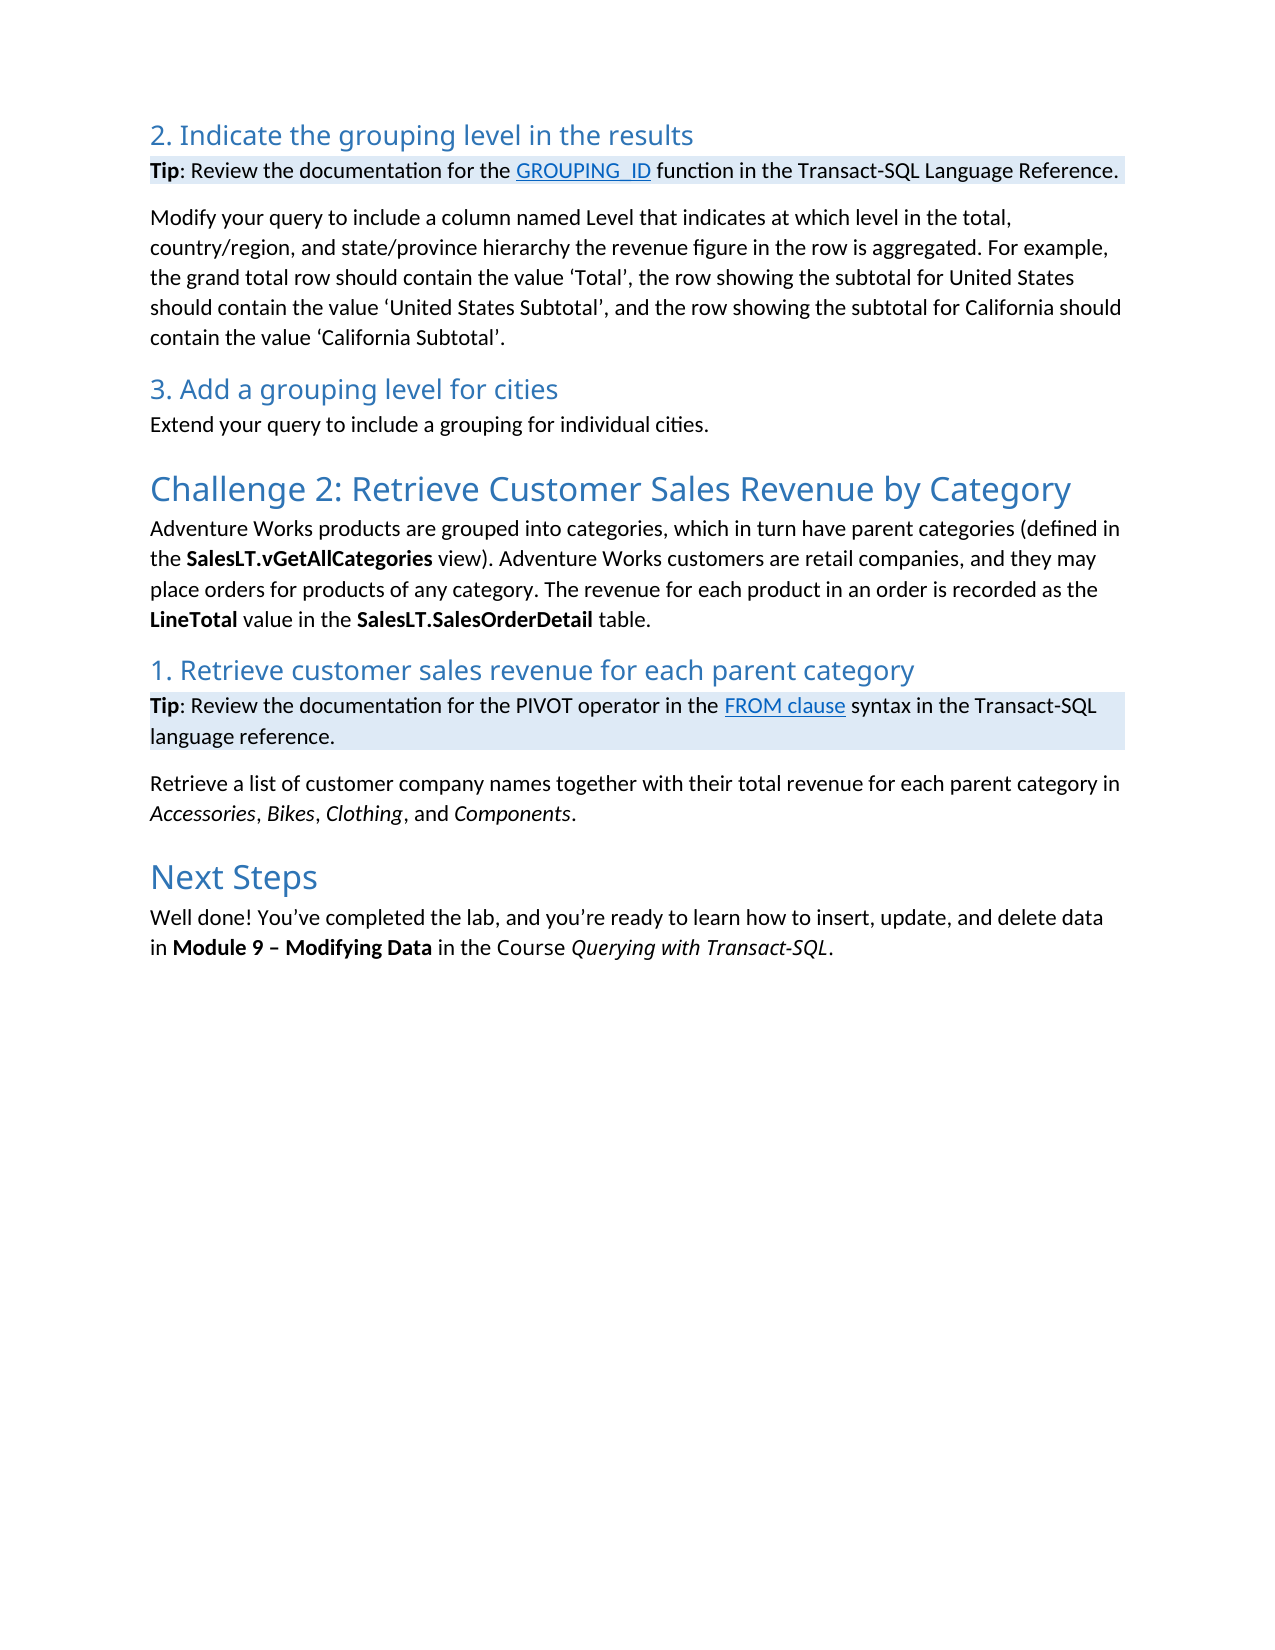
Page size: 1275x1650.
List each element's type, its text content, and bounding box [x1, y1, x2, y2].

text Tip: Review the documentation for the PIVOT operator in the FROM clause syntax in the Transact-SQL language reference. [150, 692, 1125, 750]
text Modify your query to include a column named Level that indicates at which level in the total, country/region, and state/province hierarchy the revenue figure in the row is aggregated. For example, the grand total row should contain the value ‘Total’, the row showing the subtotal for United States should contain the value ‘United States Subtotal’, and the row showing the subtotal for California should contain the value ‘California Subtotal’. [150, 203, 1125, 352]
text Well done! You’ve completed the lab, and you’re ready to learn how to insert, update, and delete data in Module 9 – Modifying Data in the Course Querying with Transact-SQL. [150, 903, 1125, 962]
text Retrieve a list of customer company names together with their total revenue for each parent category in Accessories, Bikes, Clothing, and Components. [150, 769, 1125, 827]
text Tip: Review the documentation for the GROUPING_ID function in the Transact-SQL Language Reference. [150, 156, 1125, 184]
subtitle 1. Retrieve customer sales revenue for each parent category [150, 652, 1125, 689]
text Extend your query to include a grouping for individual cities. [150, 410, 1125, 438]
text Adventure Works products are grouped into categories, which in turn have parent categories (defined in the SalesLT.vGetAllCategories view). Adventure Works customers are retail companies, and they may place orders for products of any category. The revenue for each product in an order is recorded as the LineTotal value in the SalesLT.SalesOrderDetail table. [150, 514, 1125, 633]
subtitle Next Steps [150, 854, 1125, 899]
subtitle Challenge 2: Retrieve Customer Sales Revenue by Category [150, 465, 1125, 511]
subtitle 2. Indicate the grouping level in the results [150, 116, 1125, 153]
subtitle 3. Add a grouping level for cities [150, 370, 1125, 407]
